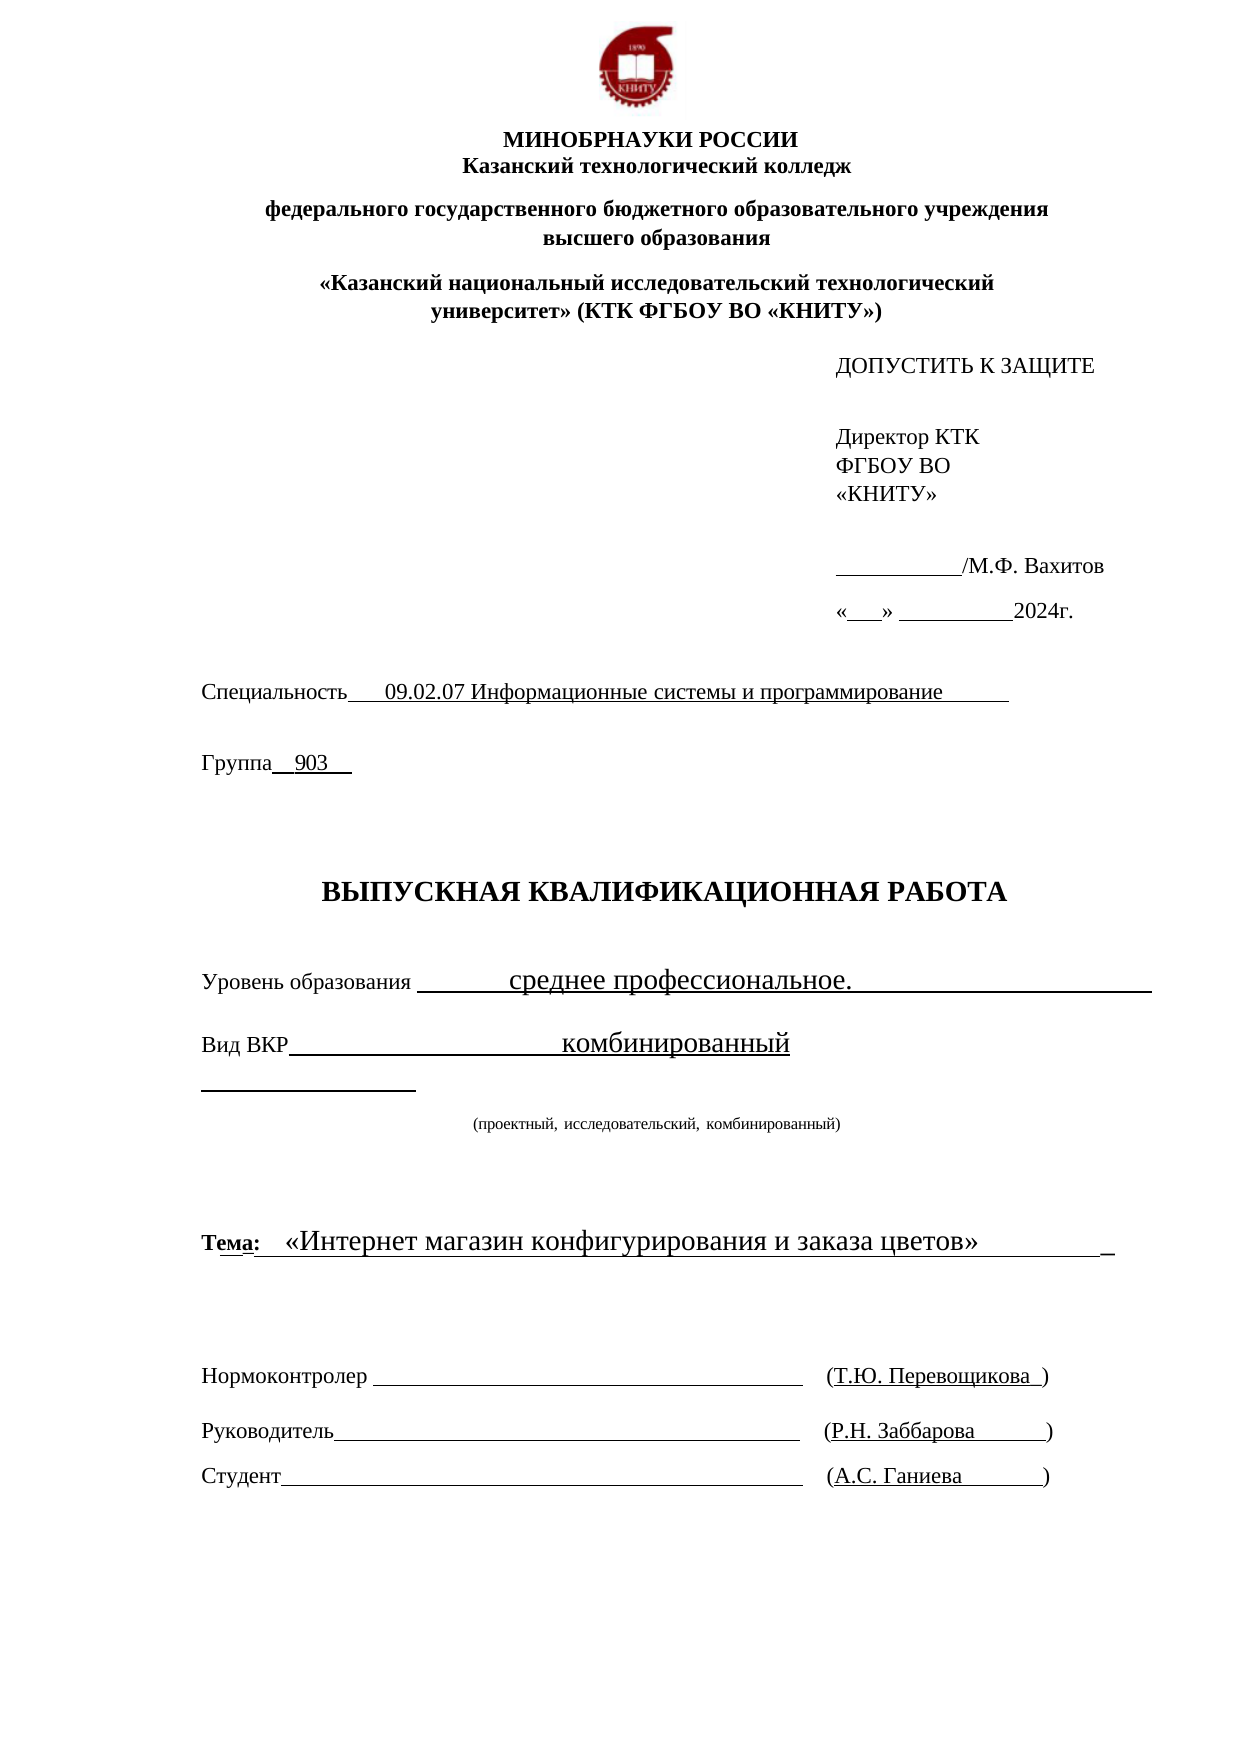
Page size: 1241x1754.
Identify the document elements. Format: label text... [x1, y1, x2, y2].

text Студент (А.С. Ганиева ) [201, 1462, 1152, 1488]
text Вид ВКР комбинированный [201, 1025, 1152, 1095]
text «Казанский национальный исследовательский технологический университет» (КТК ФГБОУ ВО «КНИТУ») [258, 269, 1055, 324]
text Казанский технологический колледж [177, 152, 1136, 179]
text Руководитель (Р.Н. Заббарова ) [201, 1417, 1152, 1443]
text Тема: «Интернет магазин конфигурирования и заказа цветов» [201, 1223, 1152, 1257]
text « » 2024г. [836, 597, 1152, 623]
text МИНОБРНАУКИ РОССИИ [177, 126, 1124, 152]
text Специальность 09.02.07 Информационные системы и программирование [201, 678, 1152, 704]
text Нормоконтролер (Т.Ю. Перевощикова_) [201, 1362, 1152, 1388]
picture [598, 21, 687, 120]
text Уровень образования среднее профессиональное. _ [201, 962, 1152, 996]
text Группа 903 [201, 749, 1152, 776]
text федерального государственного бюджетного образовательного учреждения высшего образования [258, 195, 1055, 250]
text ДОПУСТИТЬ К ЗАЩИТЕ [836, 352, 1152, 378]
text /М.Ф. Вахитов [836, 552, 1152, 578]
text ВЫПУСКНАЯ КВАЛИФИКАЦИОННАЯ РАБОТА [177, 874, 1152, 907]
text Директор КТК ФГБОУ ВО «КНИТУ» [836, 423, 988, 507]
text (проектный, исследовательский, комбинированный) [177, 1114, 1136, 1133]
